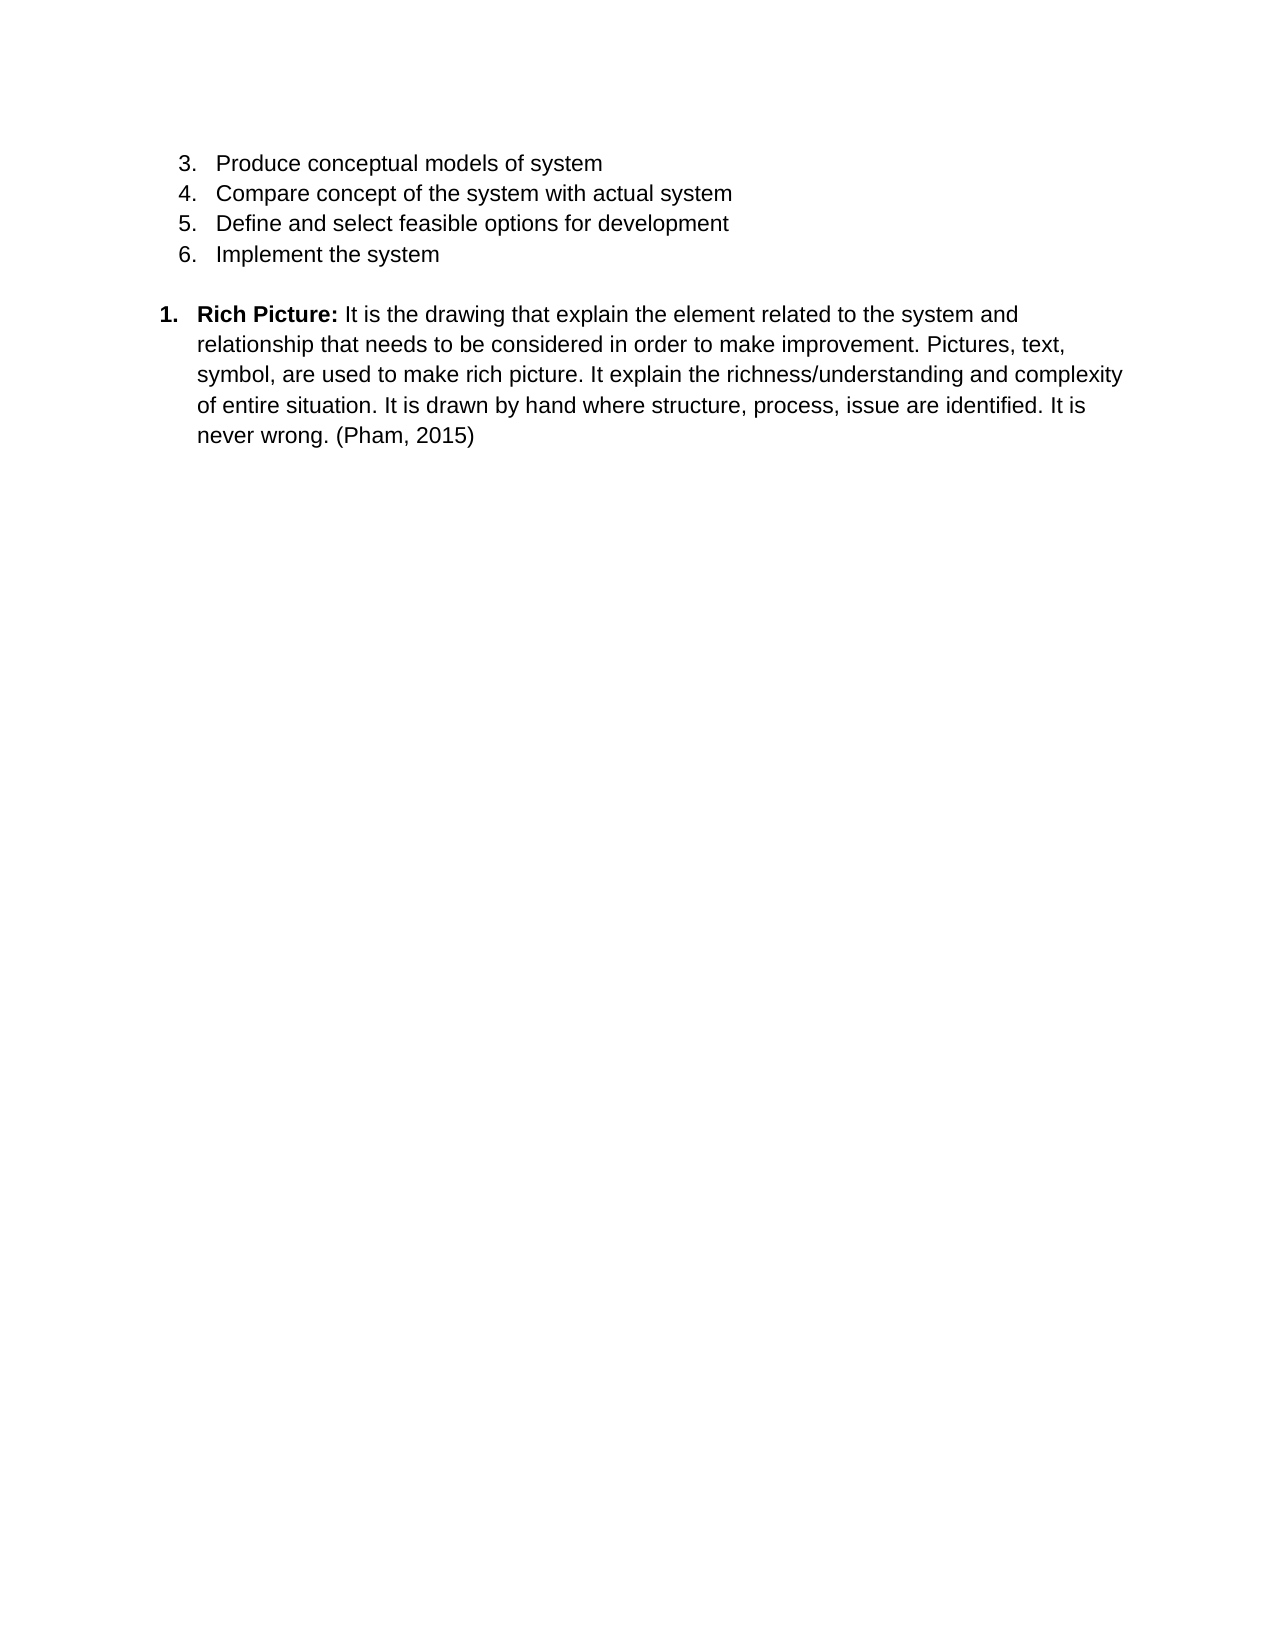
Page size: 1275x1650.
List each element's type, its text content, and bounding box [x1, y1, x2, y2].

list Rich Picture: It is the drawing that explain the element related to the system and relationship that needs to be considered in order to make improvement. Pictures, text, symbol, are used to make rich picture. It explain the richness/understanding and complexity of entire situation. It is drawn by hand where structure, process, issue are identified. It is never wrong. [159, 301, 1125, 448]
list Produce conceptual models of system [178, 150, 1125, 176]
list Compare concept of the system with actual system [178, 180, 1125, 207]
list Implement the system [178, 241, 1125, 267]
list Define and select feasible options for development [178, 210, 1125, 237]
